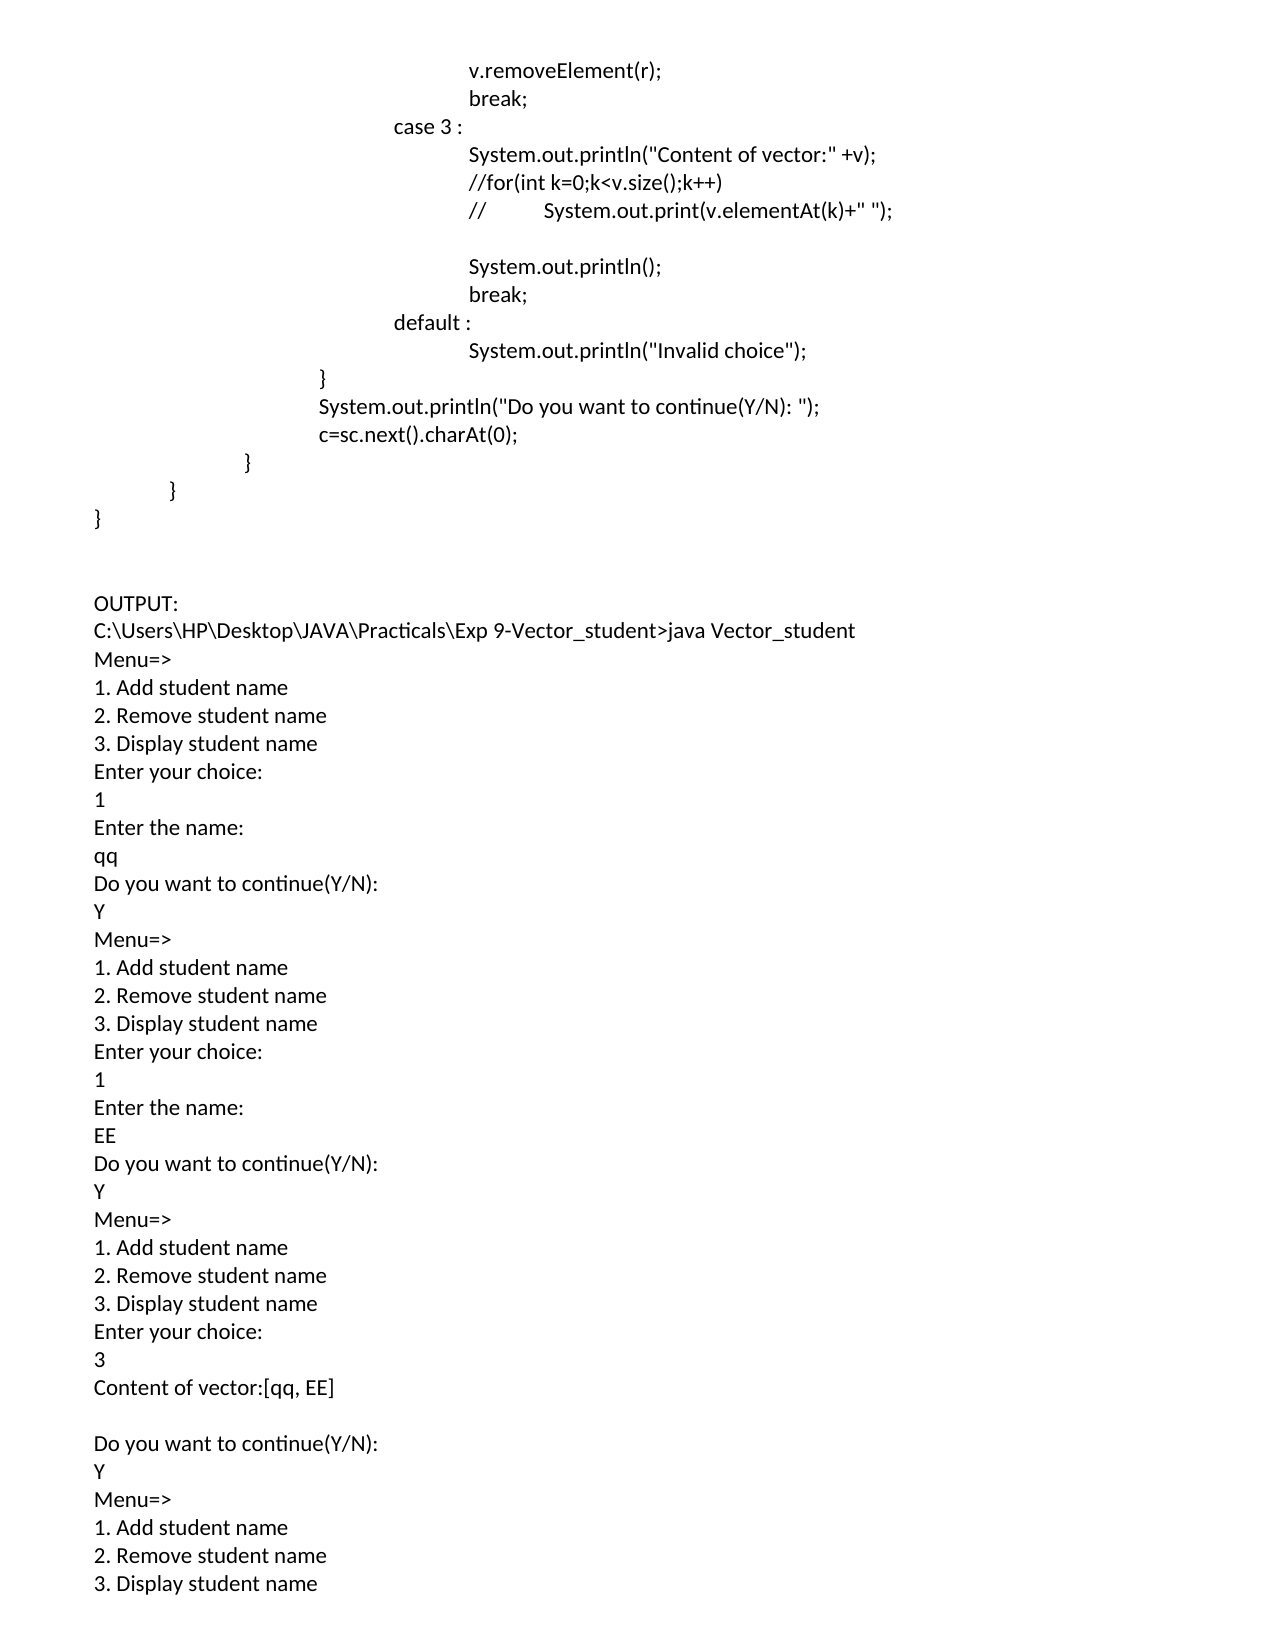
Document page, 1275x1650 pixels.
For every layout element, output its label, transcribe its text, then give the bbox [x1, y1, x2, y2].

text 3. Display student name [94, 729, 1228, 757]
text Menu=> [94, 1485, 1228, 1513]
text Do you want to continue(Y/N): [94, 869, 1228, 897]
text Enter your choice: [94, 1037, 1228, 1065]
text Y [94, 897, 1228, 925]
text Menu=> [94, 645, 1228, 673]
text Y [94, 1457, 1228, 1485]
text Enter your choice: [94, 757, 1228, 785]
text Enter the name: [94, 1093, 1228, 1121]
text System.out.println("Content of vector:" +v); [94, 140, 1228, 168]
text OUTPUT: [94, 589, 1228, 617]
text 2. Remove student name [94, 1541, 1228, 1569]
text case 3 : [94, 112, 1228, 140]
text // System.out.print(v.elementAt(k)+" "); [94, 196, 1228, 224]
text Enter the name: [94, 813, 1228, 841]
text System.out.println("Do you want to continue(Y/N): "); [94, 392, 1228, 421]
text } [94, 364, 1228, 392]
text 1. Add student name [94, 673, 1228, 701]
text 2. Remove student name [94, 701, 1228, 729]
text break; [94, 280, 1228, 308]
text 3 [94, 1345, 1228, 1373]
text 2. Remove student name [94, 981, 1228, 1009]
text Do you want to continue(Y/N): [94, 1429, 1228, 1457]
text 3. Display student name [94, 1569, 1228, 1597]
text Y [94, 1177, 1228, 1205]
text 1. Add student name [94, 1233, 1228, 1261]
text //for(int k=0;k<v.size();k++) [94, 168, 1228, 196]
text Menu=> [94, 1205, 1228, 1233]
text default : [94, 308, 1228, 336]
text 3. Display student name [94, 1009, 1228, 1037]
text break; [94, 84, 1228, 112]
text EE [94, 1121, 1228, 1149]
text Do you want to continue(Y/N): [94, 1149, 1228, 1177]
text Content of vector:[qq, EE] [94, 1373, 1228, 1401]
text 1. Add student name [94, 953, 1228, 981]
text Enter your choice: [94, 1317, 1228, 1345]
text 2. Remove student name [94, 1261, 1228, 1289]
text } [94, 448, 1228, 477]
text System.out.println(); [94, 252, 1228, 280]
text System.out.println("Invalid choice"); [94, 336, 1228, 364]
text 3. Display student name [94, 1289, 1228, 1317]
text } [94, 504, 1228, 533]
text c=sc.next().charAt(0); [94, 421, 1228, 448]
text Menu=> [94, 925, 1228, 953]
text 1. Add student name [94, 1513, 1228, 1541]
text v.removeElement(r); [94, 56, 1228, 84]
text qq [94, 841, 1228, 869]
text C:\Users\HP\Desktop\JAVA\Practicals\Exp 9-Vector_student>java Vector_student [94, 617, 1228, 645]
text } [94, 477, 1228, 504]
text 1 [94, 1065, 1228, 1093]
text 1 [94, 785, 1228, 813]
